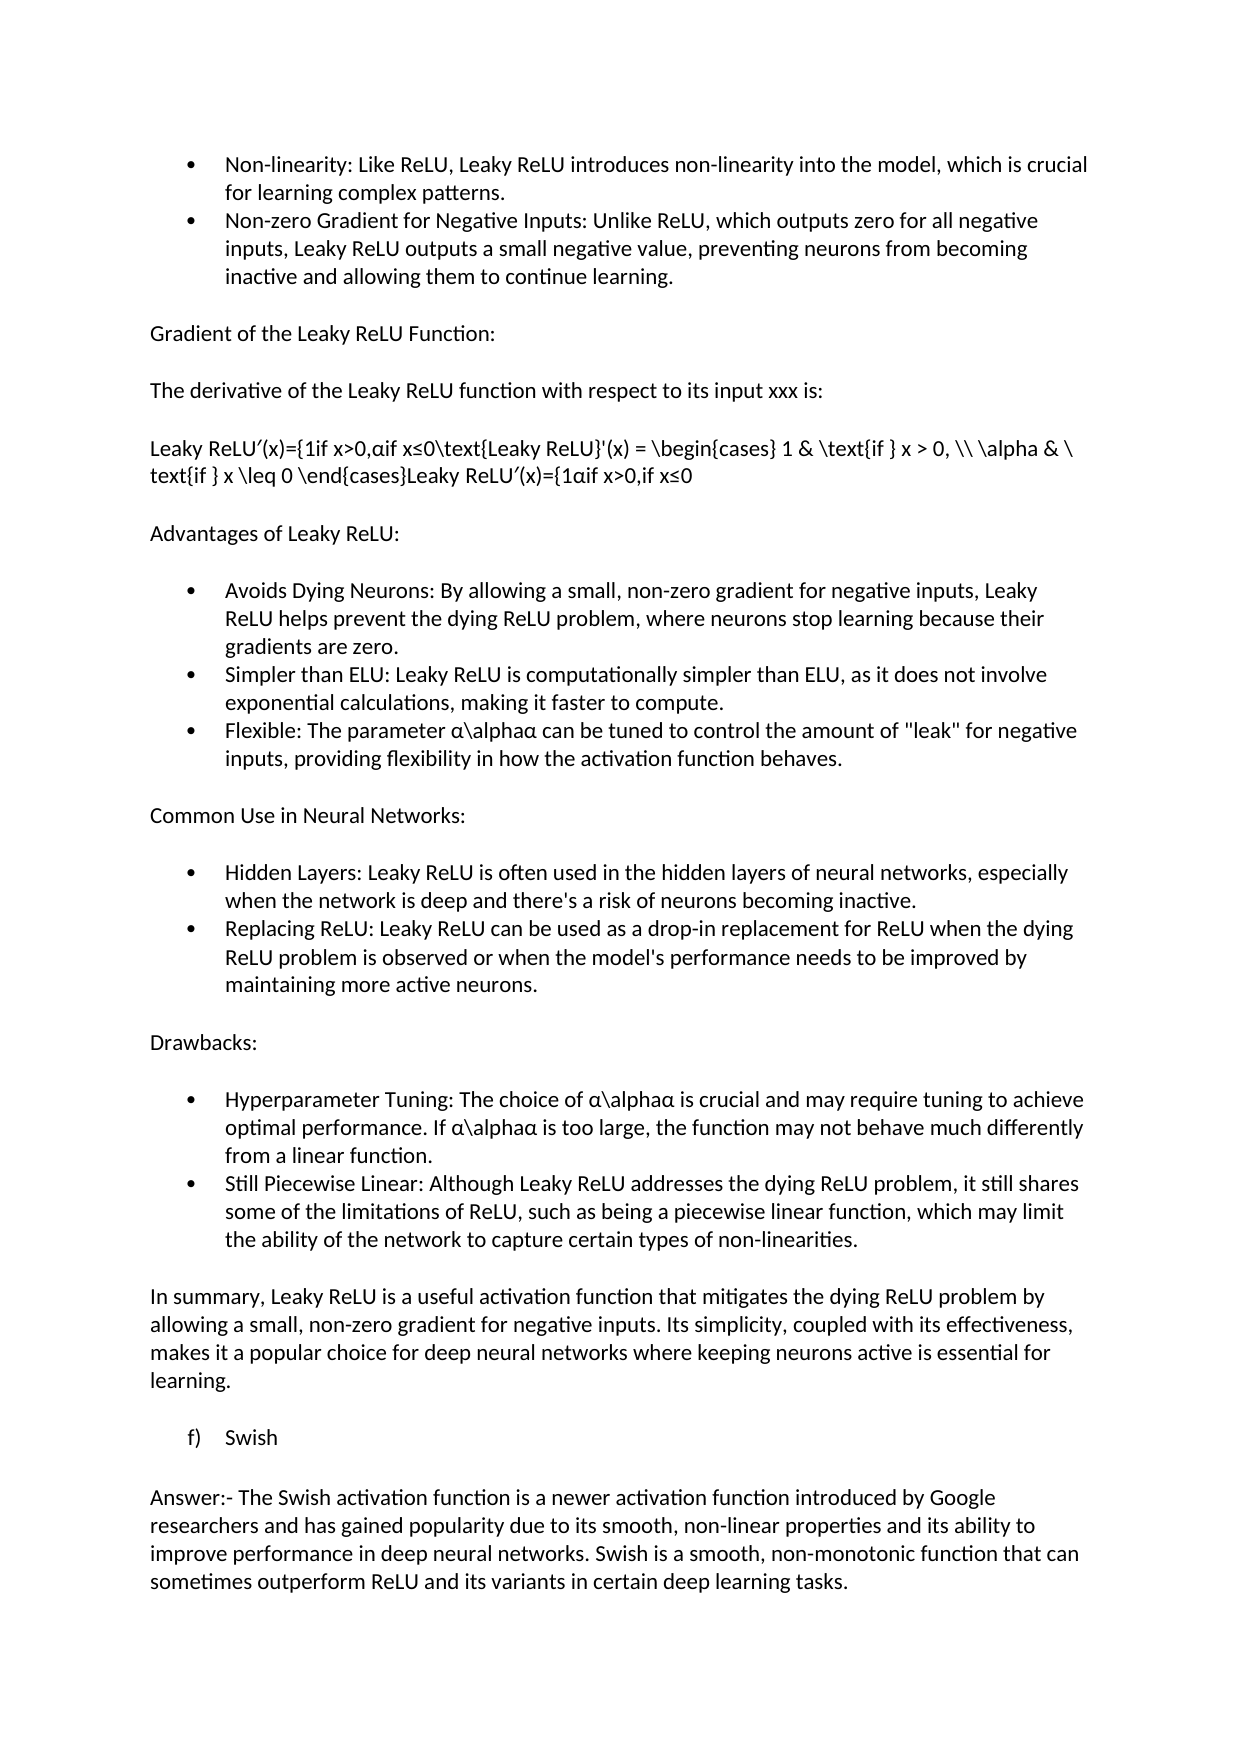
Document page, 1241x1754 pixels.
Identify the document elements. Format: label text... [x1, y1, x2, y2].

list Flexible: The parameter α\alphaα can be tuned to control the amount of "leak" for negative inputs, providing flexibility in how the activation function behaves. [187, 716, 1090, 772]
text Drawbacks: [150, 1028, 1090, 1056]
text Answer:- The Swish activation function is a newer activation function introduced by Google researchers and has gained popularity due to its smooth, non-linear properties and its ability to improve performance in deep neural networks. Swish is a smooth, non-monotonic function that can sometimes outperform ReLU and its variants in certain deep learning tasks. [150, 1483, 1090, 1595]
list Non-zero Gradient for Negative Inputs: Unlike ReLU, which outputs zero for all negative inputs, Leaky ReLU outputs a small negative value, preventing neurons from becoming inactive and allowing them to continue learning. [187, 206, 1090, 290]
list Swish [187, 1423, 1090, 1452]
list Hyperparameter Tuning: The choice of α\alphaα is crucial and may require tuning to achieve optimal performance. If α\alphaα is too large, the function may not behave much differently from a linear function. [187, 1085, 1090, 1169]
list Simpler than ELU: Leaky ReLU is computationally simpler than ELU, as it does not involve exponential calculations, making it faster to compute. [187, 660, 1090, 716]
list Avoids Dying Neurons: By allowing a small, non-zero gradient for negative inputs, Leaky ReLU helps prevent the dying ReLU problem, where neurons stop learning because their gradients are zero. [187, 576, 1090, 660]
text Gradient of the Leaky ReLU Function: [150, 319, 1090, 347]
list Still Piecewise Linear: Although Leaky ReLU addresses the dying ReLU problem, it still shares some of the limitations of ReLU, such as being a piecewise linear function, which may limit the ability of the network to capture certain types of non-linearities. [187, 1169, 1090, 1253]
text In summary, Leaky ReLU is a useful activation function that mitigates the dying ReLU problem by allowing a small, non-zero gradient for negative inputs. Its simplicity, coupled with its effectiveness, makes it a popular choice for deep neural networks where keeping neurons active is essential for learning. [150, 1282, 1090, 1394]
text Advantages of Leaky ReLU: [150, 519, 1090, 547]
text The derivative of the Leaky ReLU function with respect to its input xxx is: [150, 376, 1090, 404]
list Non-linearity: Like ReLU, Leaky ReLU introduces non-linearity into the model, which is crucial for learning complex patterns. [187, 150, 1090, 206]
text Leaky ReLU′(x)={1if x>0,αif x≤0\text{Leaky ReLU}'(x) = \begin{cases} 1 & \text{if } x > 0, \\ \alpha & \text{if } x \leq 0 \end{cases}Leaky ReLU′(x)={1α​if x>0,if x≤0​ [150, 434, 1090, 490]
list Replacing ReLU: Leaky ReLU can be used as a drop-in replacement for ReLU when the dying ReLU problem is observed or when the model's performance needs to be improved by maintaining more active neurons. [187, 914, 1090, 999]
text Common Use in Neural Networks: [150, 801, 1090, 829]
list Hidden Layers: Leaky ReLU is often used in the hidden layers of neural networks, especially when the network is deep and there's a risk of neurons becoming inactive. [187, 858, 1090, 914]
